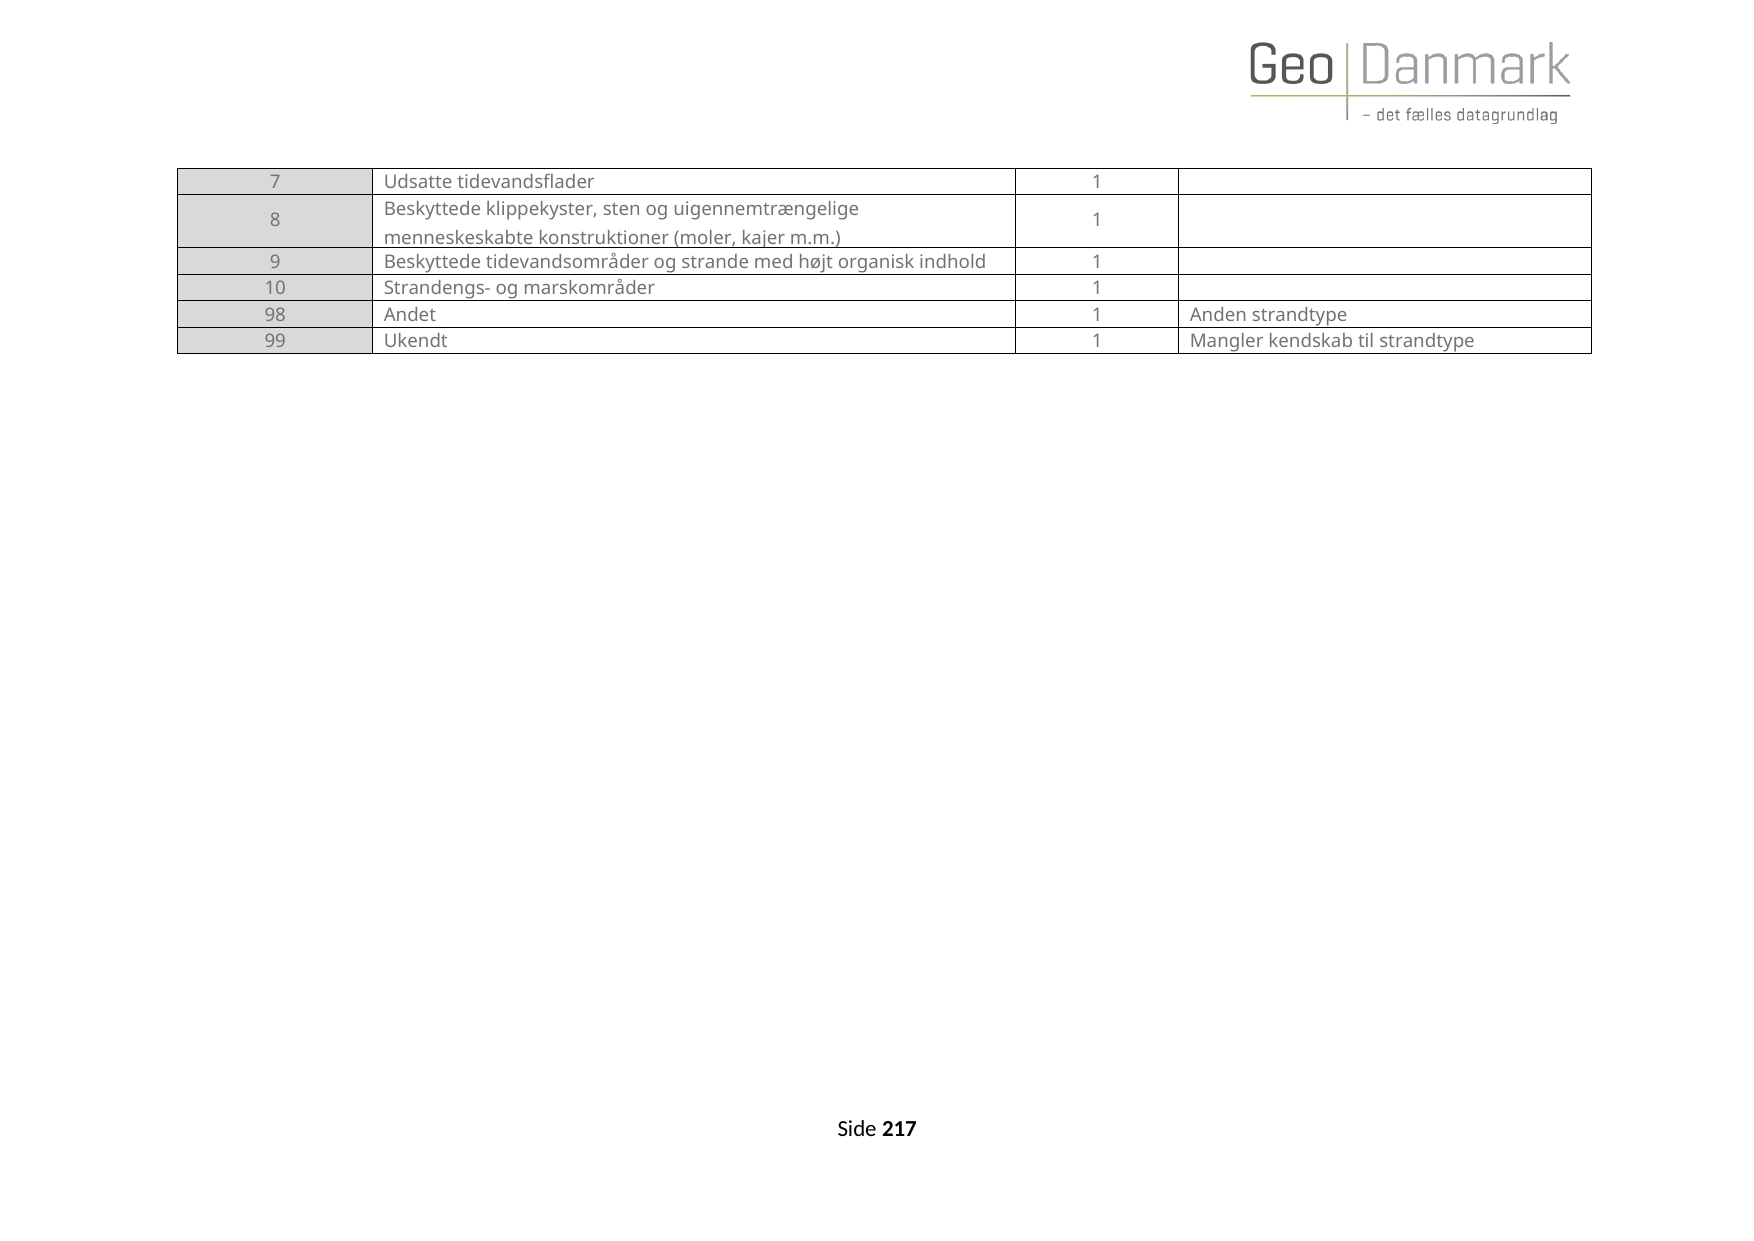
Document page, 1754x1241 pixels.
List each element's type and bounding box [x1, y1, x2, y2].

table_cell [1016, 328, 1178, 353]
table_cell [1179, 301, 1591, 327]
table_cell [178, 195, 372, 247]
picture [1244, 32, 1577, 132]
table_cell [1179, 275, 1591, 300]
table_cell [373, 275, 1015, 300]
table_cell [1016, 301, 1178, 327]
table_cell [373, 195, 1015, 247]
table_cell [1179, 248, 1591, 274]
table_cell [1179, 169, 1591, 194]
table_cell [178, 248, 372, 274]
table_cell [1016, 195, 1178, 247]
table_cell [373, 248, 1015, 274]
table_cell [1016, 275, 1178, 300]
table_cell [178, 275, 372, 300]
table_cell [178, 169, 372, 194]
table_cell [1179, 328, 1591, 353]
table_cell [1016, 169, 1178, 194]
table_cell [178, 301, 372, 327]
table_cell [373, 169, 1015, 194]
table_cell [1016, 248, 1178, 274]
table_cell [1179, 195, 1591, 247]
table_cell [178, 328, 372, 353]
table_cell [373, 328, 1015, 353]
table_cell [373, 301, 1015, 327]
